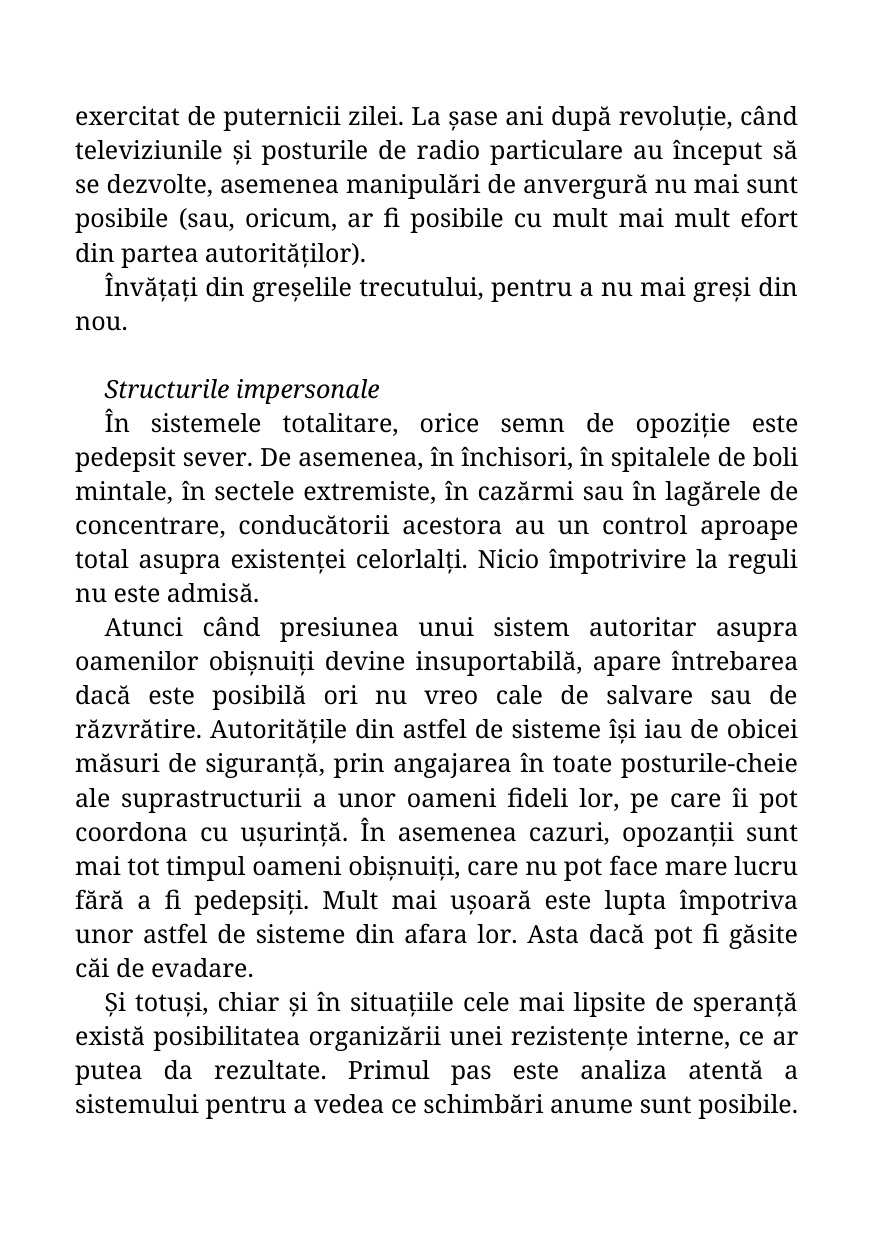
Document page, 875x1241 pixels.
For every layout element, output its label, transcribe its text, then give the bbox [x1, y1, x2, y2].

text Atunci când presiunea unui sistem autoritar asupra oamenilor obișnuiți devine insuportabilă, apare întrebarea dacă este posibilă ori nu vreo cale de salvare sau de răzvrătire. Autoritățile din astfel de sisteme își iau de obicei măsuri de siguranță, prin angajarea în toate posturile-cheie ale suprastructurii a unor oameni fideli lor, pe care îi pot coordona cu ușurință. În asemenea cazuri, opozanții sunt mai tot timpul oameni obișnuiți, care nu pot face mare lucru fără a fi pedepsiți. Mult mai ușoară este lupta împotriva unor astfel de sisteme din afara lor. Asta dacă pot fi găsite căi de evadare. [75, 610, 799, 984]
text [75, 984, 799, 1121]
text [75, 99, 799, 269]
text În sistemele totalitare, orice semn de opoziție este pedepsit sever. De asemenea, în închisori, în spitalele de boli mintale, în sectele extremiste, în cazărmi sau în lagărele de concentrare, conducătorii acestora au un control aproape total asupra existenței celorlalți. Nicio împotrivire la reguli nu este admisă. [75, 406, 799, 610]
text Structurile impersonale [75, 371, 799, 406]
text Învățați din greșelile trecutului, pentru a nu mai greși din nou. [75, 269, 799, 337]
